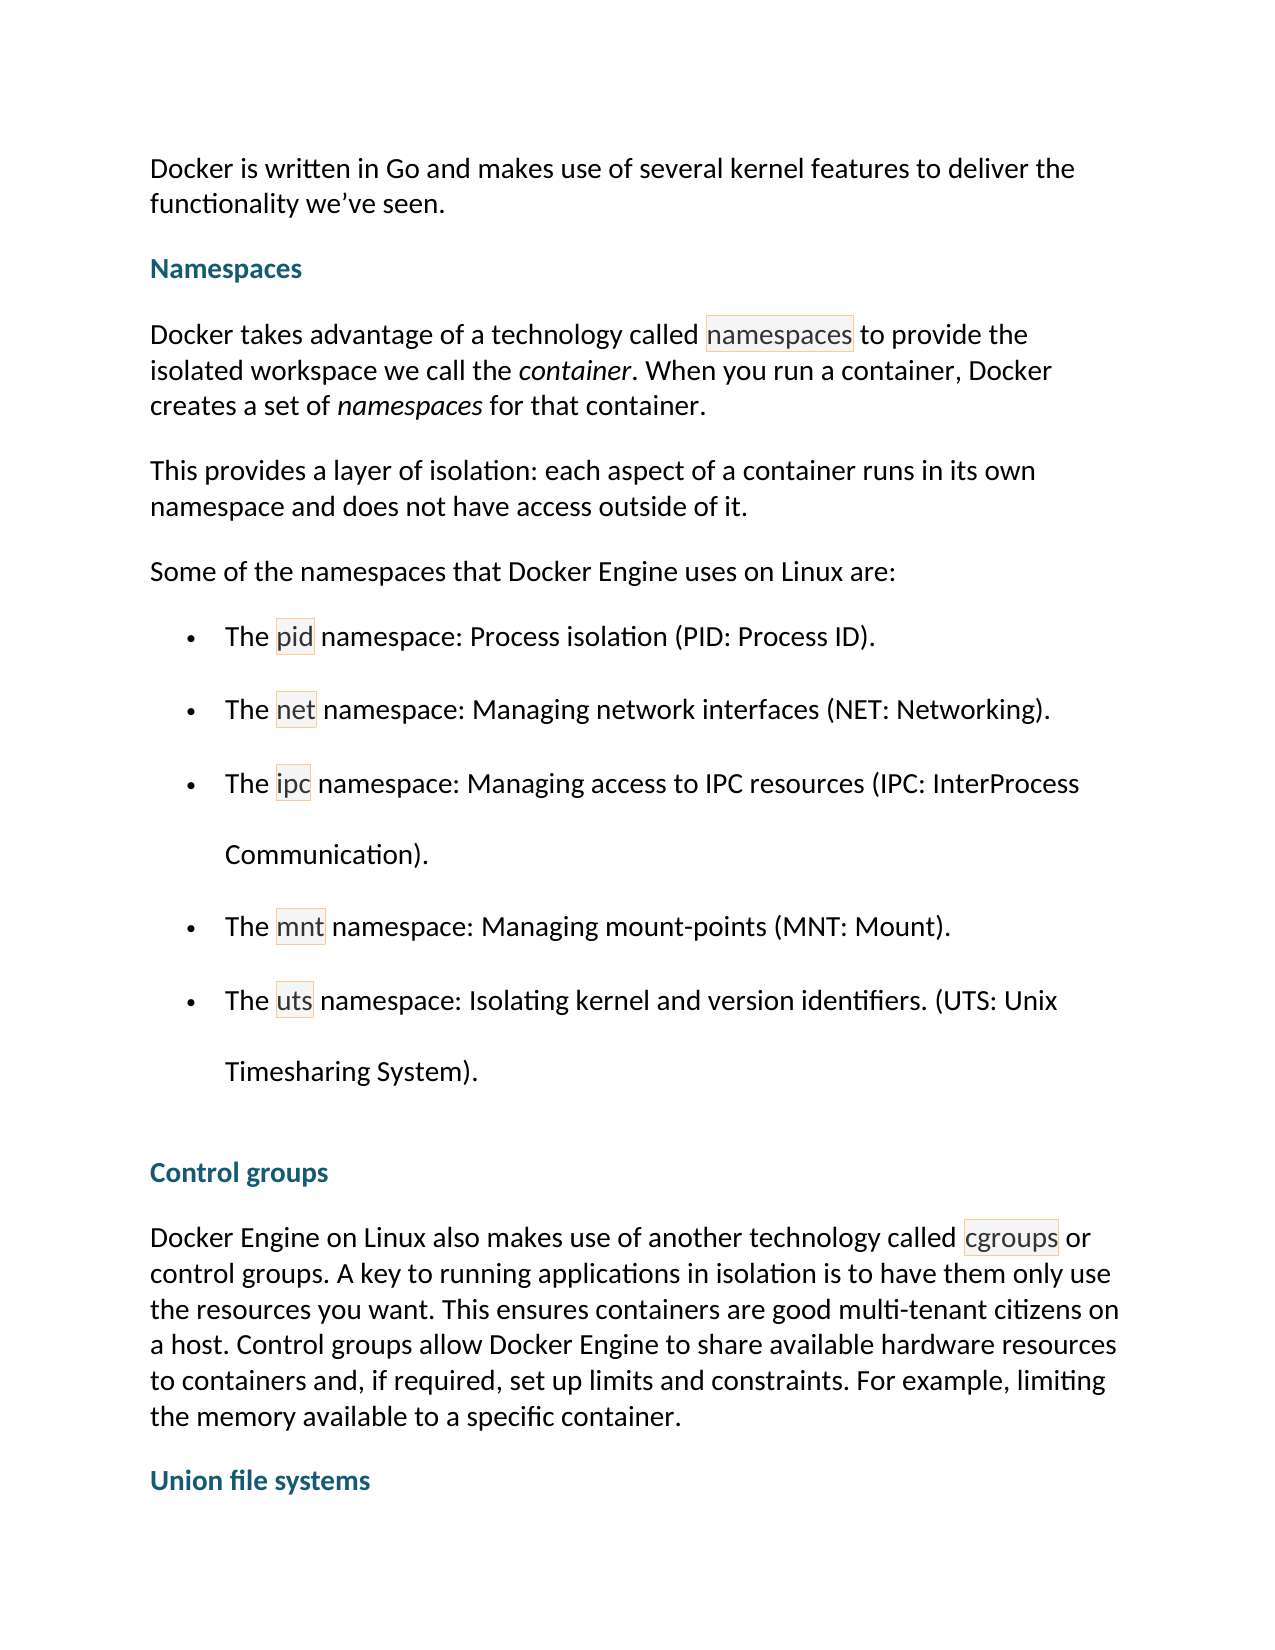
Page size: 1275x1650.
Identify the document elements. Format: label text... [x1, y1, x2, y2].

list The uts namespace: Isolating kernel and version identifiers. (UTS: Unix Timesharing System). [187, 981, 1125, 1089]
list The ipc namespace: Managing access to IPC resources (IPC: InterProcess Communication). [187, 764, 1125, 872]
subtitle Control groups [150, 1154, 1125, 1189]
text Some of the namespaces that Docker Engine uses on Linux are: [150, 553, 1125, 588]
list The pid namespace: Process isolation (PID: Process ID). [315, 617, 1125, 654]
subtitle Namespaces [150, 250, 1125, 286]
text Docker is written in Go and makes use of several kernel features to deliver the functionality we’ve seen. [150, 150, 1125, 221]
text This provides a layer of isolation: each aspect of a container runs in its own namespace and does not have access outside of it. [150, 452, 1125, 523]
list The net namespace: Managing network interfaces (NET: Networking). [317, 691, 1125, 727]
text Docker Engine on Linux also makes use of another technology called cgroups or control groups. A key to running applications in isolation is to have them only use the resources you want. This ensures containers are good multi-tenant citizens on a host. Control groups allow Docker Engine to share available hardware resources to containers and, if required, set up limits and constraints. For example, limiting the memory available to a specific container. [150, 1218, 1125, 1433]
subtitle Union file systems [150, 1462, 1125, 1498]
list The mnt namespace: Managing mount-points (MNT: Mount). [326, 908, 1125, 944]
list The pid namespace: Process isolation (PID: Process ID). [187, 617, 314, 654]
text Docker takes advantage of a technology called namespaces to provide the isolated workspace we call the container. When you run a container, Docker creates a set of namespaces for that container. [150, 315, 1125, 423]
